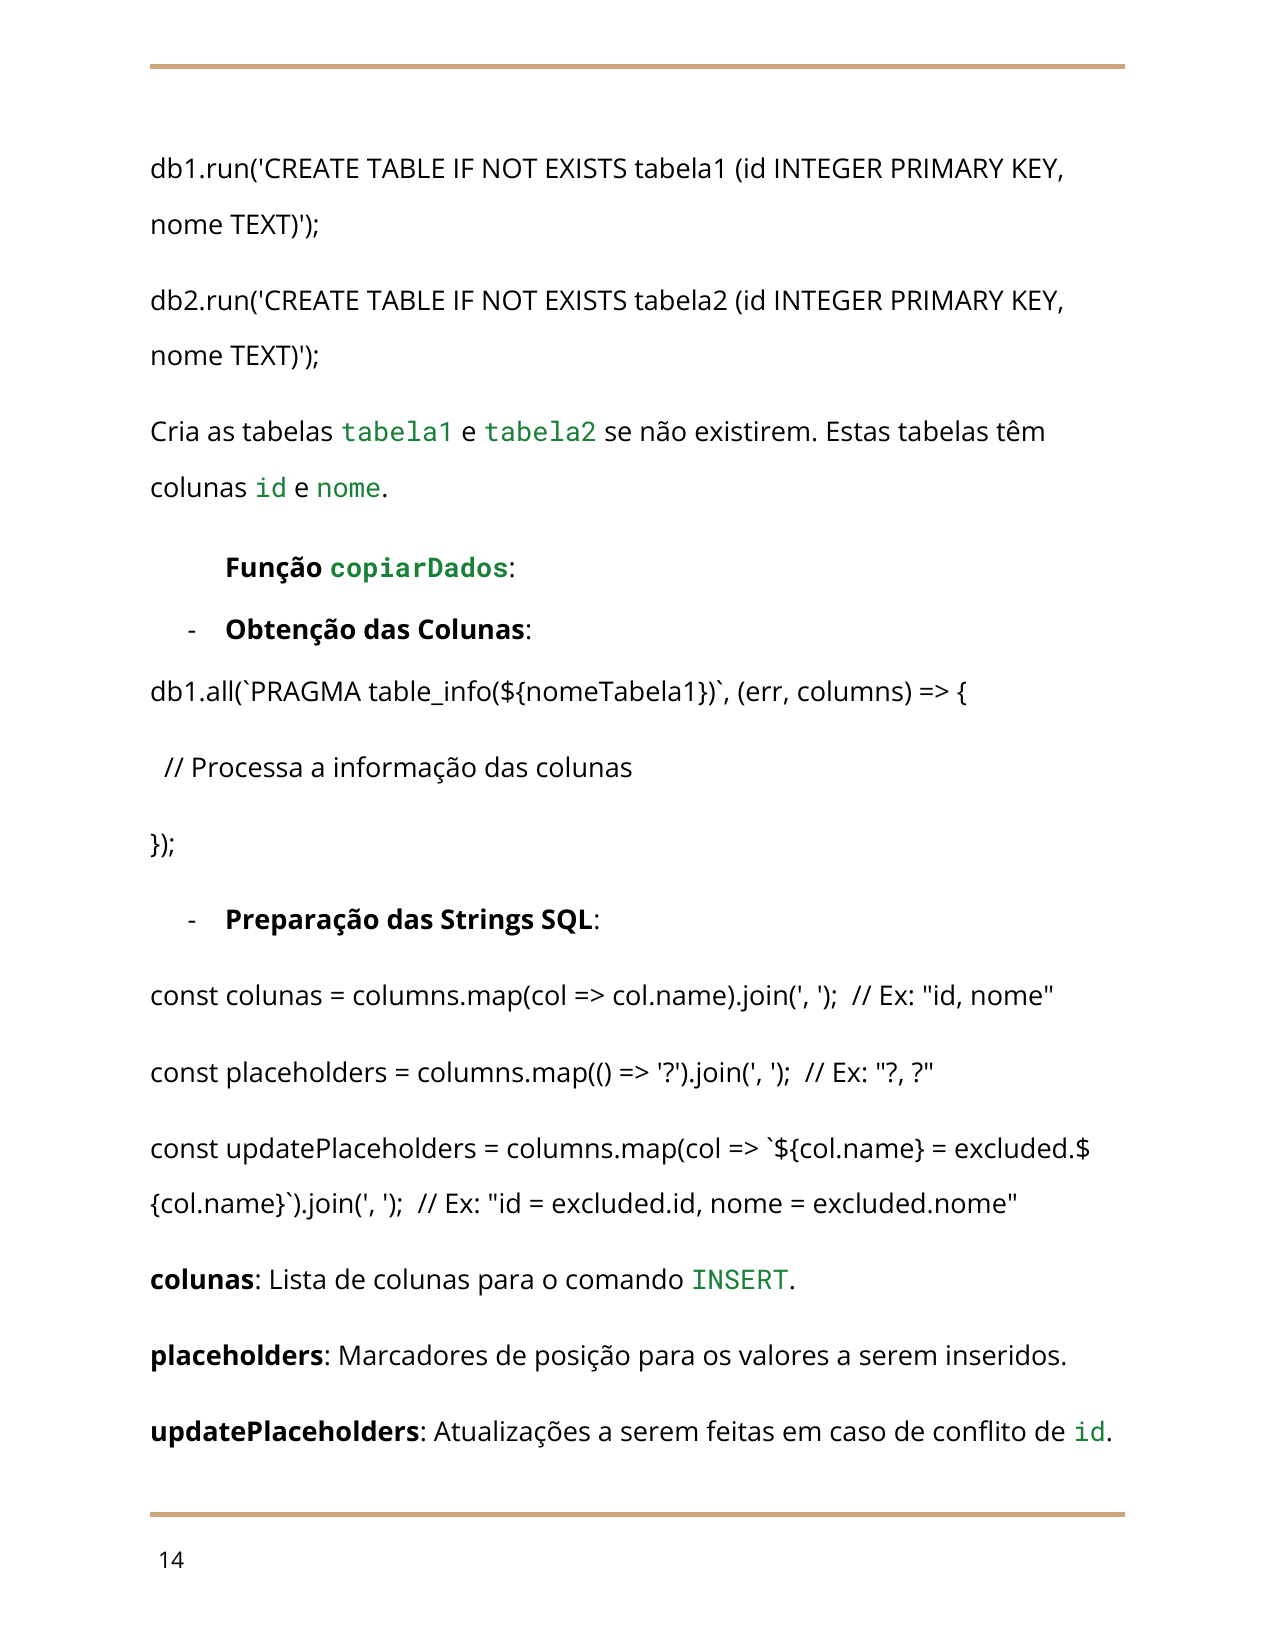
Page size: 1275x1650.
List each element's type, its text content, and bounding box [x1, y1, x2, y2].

text const placeholders = columns.map(() => '?').join(', '); // Ex: "?, ?" [150, 1053, 1125, 1090]
text placeholders: Marcadores de posição para os valores a serem inseridos. [150, 1337, 1125, 1374]
text Função copiarDados: [150, 548, 1125, 585]
text db1.all(`PRAGMA table_info(${nomeTabela1})`, (err, columns) => { [150, 672, 1125, 709]
text }); [150, 824, 1125, 861]
list Preparação das Strings SQL: [187, 901, 1125, 938]
text // Processa a informação das colunas [150, 748, 1125, 785]
text const updatePlaceholders = columns.map(col => `${col.name} = excluded.${col.name}`).join(', '); // Ex: "id = excluded.id, nome = excluded.nome" [150, 1129, 1125, 1221]
text colunas: Lista de colunas para o comando INSERT. [150, 1261, 1125, 1297]
text Cria as tabelas tabela1 e tabela2 se não existirem. Estas tabelas têm colunas id e nome. [150, 413, 1125, 505]
text updatePlaceholders: Atualizações a serem feitas em caso de conflito de id. [150, 1413, 1125, 1450]
text db1.run('CREATE TABLE IF NOT EXISTS tabela1 (id INTEGER PRIMARY KEY, nome TEXT)'); [150, 150, 1125, 242]
picture [150, 1512, 1125, 1517]
picture [150, 64, 1125, 69]
list Obtenção das Colunas: [187, 610, 1125, 647]
text db2.run('CREATE TABLE IF NOT EXISTS tabela2 (id INTEGER PRIMARY KEY, nome TEXT)'); [150, 281, 1125, 374]
text const colunas = columns.map(col => col.name).join(', '); // Ex: "id, nome" [150, 977, 1125, 1014]
